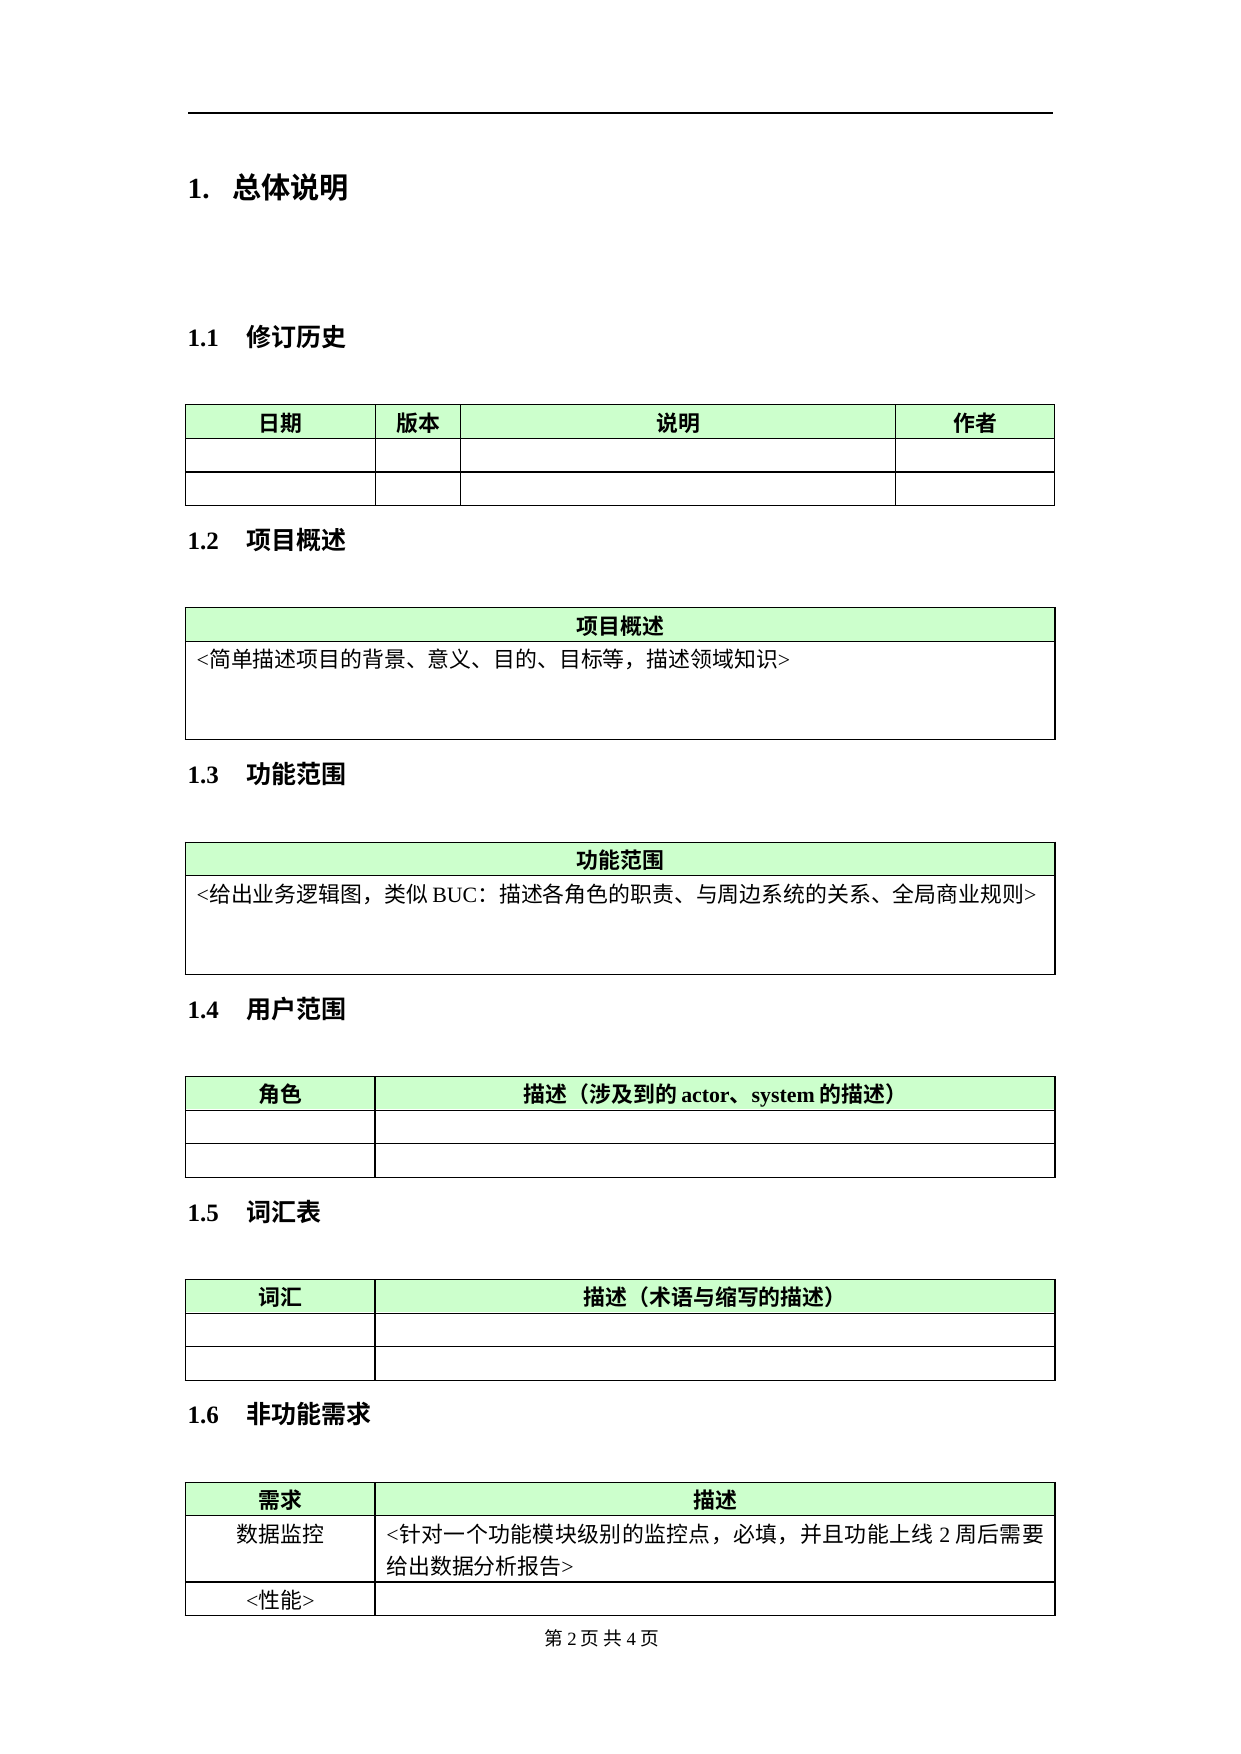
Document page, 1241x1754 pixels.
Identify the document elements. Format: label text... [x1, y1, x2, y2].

table_header 需求 [186, 1483, 374, 1515]
table_header 项目概述 [186, 608, 1054, 641]
table_header 版本 [376, 405, 460, 438]
table_header 描述（涉及到的actor、system的描述） [376, 1077, 1054, 1109]
table_header 作者 [896, 405, 1054, 438]
table_cell [186, 1347, 374, 1379]
table_cell [186, 439, 375, 471]
table_cell [376, 473, 460, 505]
list 项目概述 [187, 506, 1053, 571]
table_header 描述（术语与缩写的描述） [376, 1280, 1054, 1312]
table_cell [186, 473, 375, 505]
table_cell 数据监控 [186, 1516, 374, 1581]
table_header 功能范围 [186, 843, 1054, 875]
table_cell [376, 1144, 1054, 1177]
table_cell [186, 1111, 374, 1143]
table_header 说明 [461, 405, 895, 438]
list 修订历史 [187, 303, 1053, 368]
table_header 词汇 [186, 1280, 374, 1312]
list 总体说明 [187, 153, 1053, 218]
table_cell [186, 1314, 374, 1346]
list 非功能需求 [187, 1381, 1053, 1446]
table_cell [376, 1111, 1054, 1143]
table_header 角色 [186, 1077, 374, 1109]
table_cell [896, 439, 1054, 471]
table_cell [376, 1583, 1054, 1615]
list 词汇表 [187, 1178, 1053, 1243]
table_cell <简单描述项目的背景、意义、目的、目标等，描述领域知识> [186, 642, 1054, 739]
table_header 日期 [186, 405, 375, 438]
table_cell [186, 1144, 374, 1177]
table_cell <给出业务逻辑图，类似BUC：描述各角色的职责、与周边系统的关系、全局商业规则> [186, 876, 1054, 974]
list 用户范围 [187, 975, 1053, 1040]
table_header 描述 [376, 1483, 1054, 1515]
table_cell [896, 473, 1054, 505]
table_cell <性能> [186, 1583, 374, 1615]
table_cell <针对一个功能模块级别的监控点，必填，并且功能上线2周后需要给出数据分析报告> [376, 1516, 1054, 1581]
table_cell [376, 439, 460, 471]
table_cell [461, 439, 895, 471]
table_cell [461, 473, 895, 505]
table_cell [376, 1314, 1054, 1346]
list 功能范围 [187, 740, 1053, 805]
table_cell [376, 1347, 1054, 1379]
